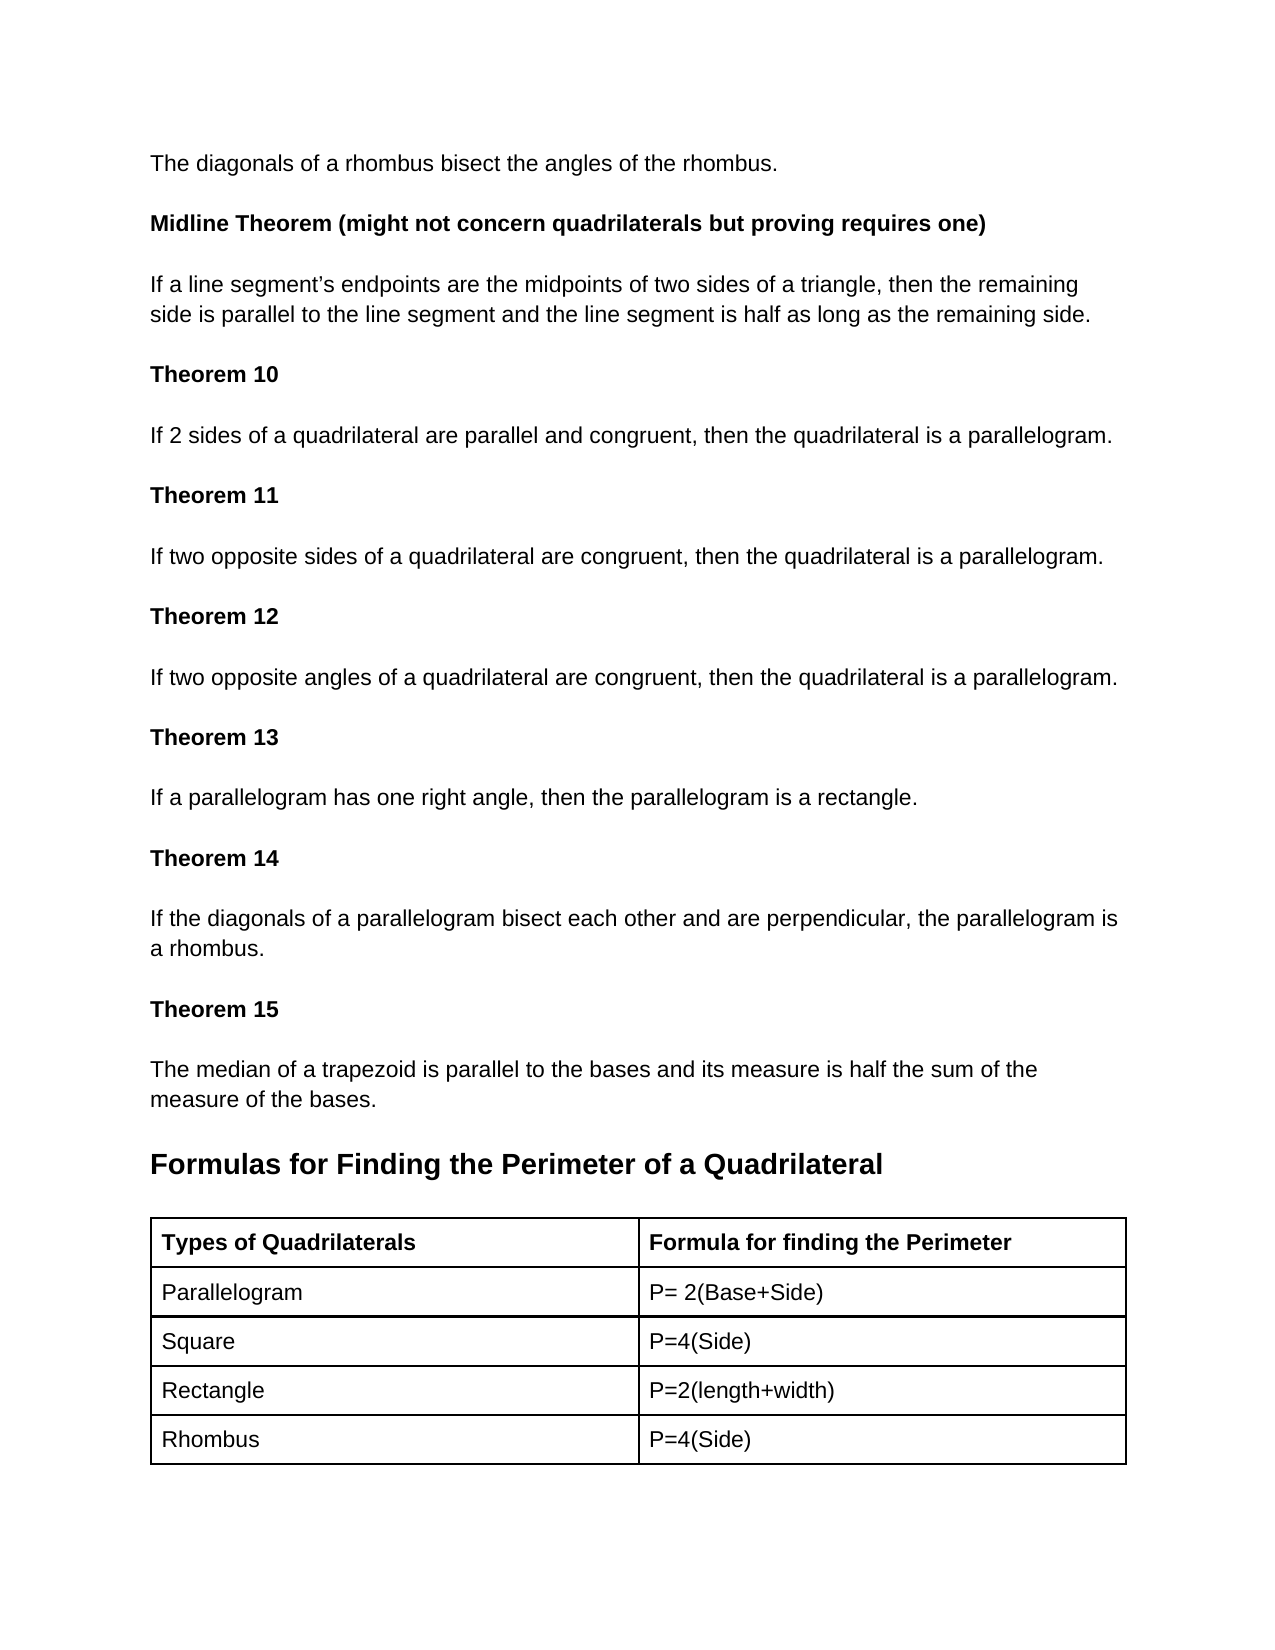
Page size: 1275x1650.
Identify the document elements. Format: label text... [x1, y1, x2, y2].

table_cell P=4(Side) [640, 1416, 1125, 1463]
text The median of a trapezoid is parallel to the bases and its measure is half the sum of the measure of the bases. [150, 1056, 1125, 1113]
table_header Types of Quadrilaterals [152, 1219, 638, 1266]
text Theorem 13 [150, 724, 1125, 750]
text If 2 sides of a quadrilateral are parallel and congruent, then the quadrilateral is a parallelogram. [150, 422, 1125, 448]
text Theorem 12 [150, 603, 1125, 629]
text If two opposite angles of a quadrilateral are congruent, then the quadrilateral is a parallelogram. [150, 663, 1125, 690]
title Formulas for Finding the Perimeter of a Quadrilateral [150, 1147, 1125, 1180]
table_cell P= 2(Base+Side) [640, 1268, 1125, 1315]
table_cell Square [152, 1318, 638, 1365]
text Theorem 10 [150, 361, 1125, 388]
text If a line segment’s endpoints are the midpoints of two sides of a triangle, then the remaining side is parallel to the line segment and the line segment is half as long as the remaining side. [150, 271, 1125, 327]
table_cell Rhombus [152, 1416, 638, 1463]
text If a parallelogram has one right angle, then the parallelogram is a rectangle. [150, 784, 1125, 811]
text If the diagonals of a parallelogram bisect each other and are perpendicular, the parallelogram is a rhombus. [150, 905, 1125, 962]
text Theorem 11 [150, 482, 1125, 509]
text The diagonals of a rhombus bisect the angles of the rhombus. [150, 150, 1125, 176]
table_cell Rectangle [152, 1367, 638, 1414]
table_cell P=4(Side) [640, 1318, 1125, 1365]
table_cell P=2(length+width) [640, 1367, 1125, 1414]
text Midline Theorem (might not concern quadrilaterals but proving requires one) [150, 210, 1125, 237]
table_header Formula for finding the Perimeter [640, 1219, 1125, 1266]
text If two opposite sides of a quadrilateral are congruent, then the quadrilateral is a parallelogram. [150, 543, 1125, 569]
text Theorem 14 [150, 845, 1125, 871]
text Theorem 15 [150, 996, 1125, 1022]
table_cell Parallelogram [152, 1268, 638, 1315]
